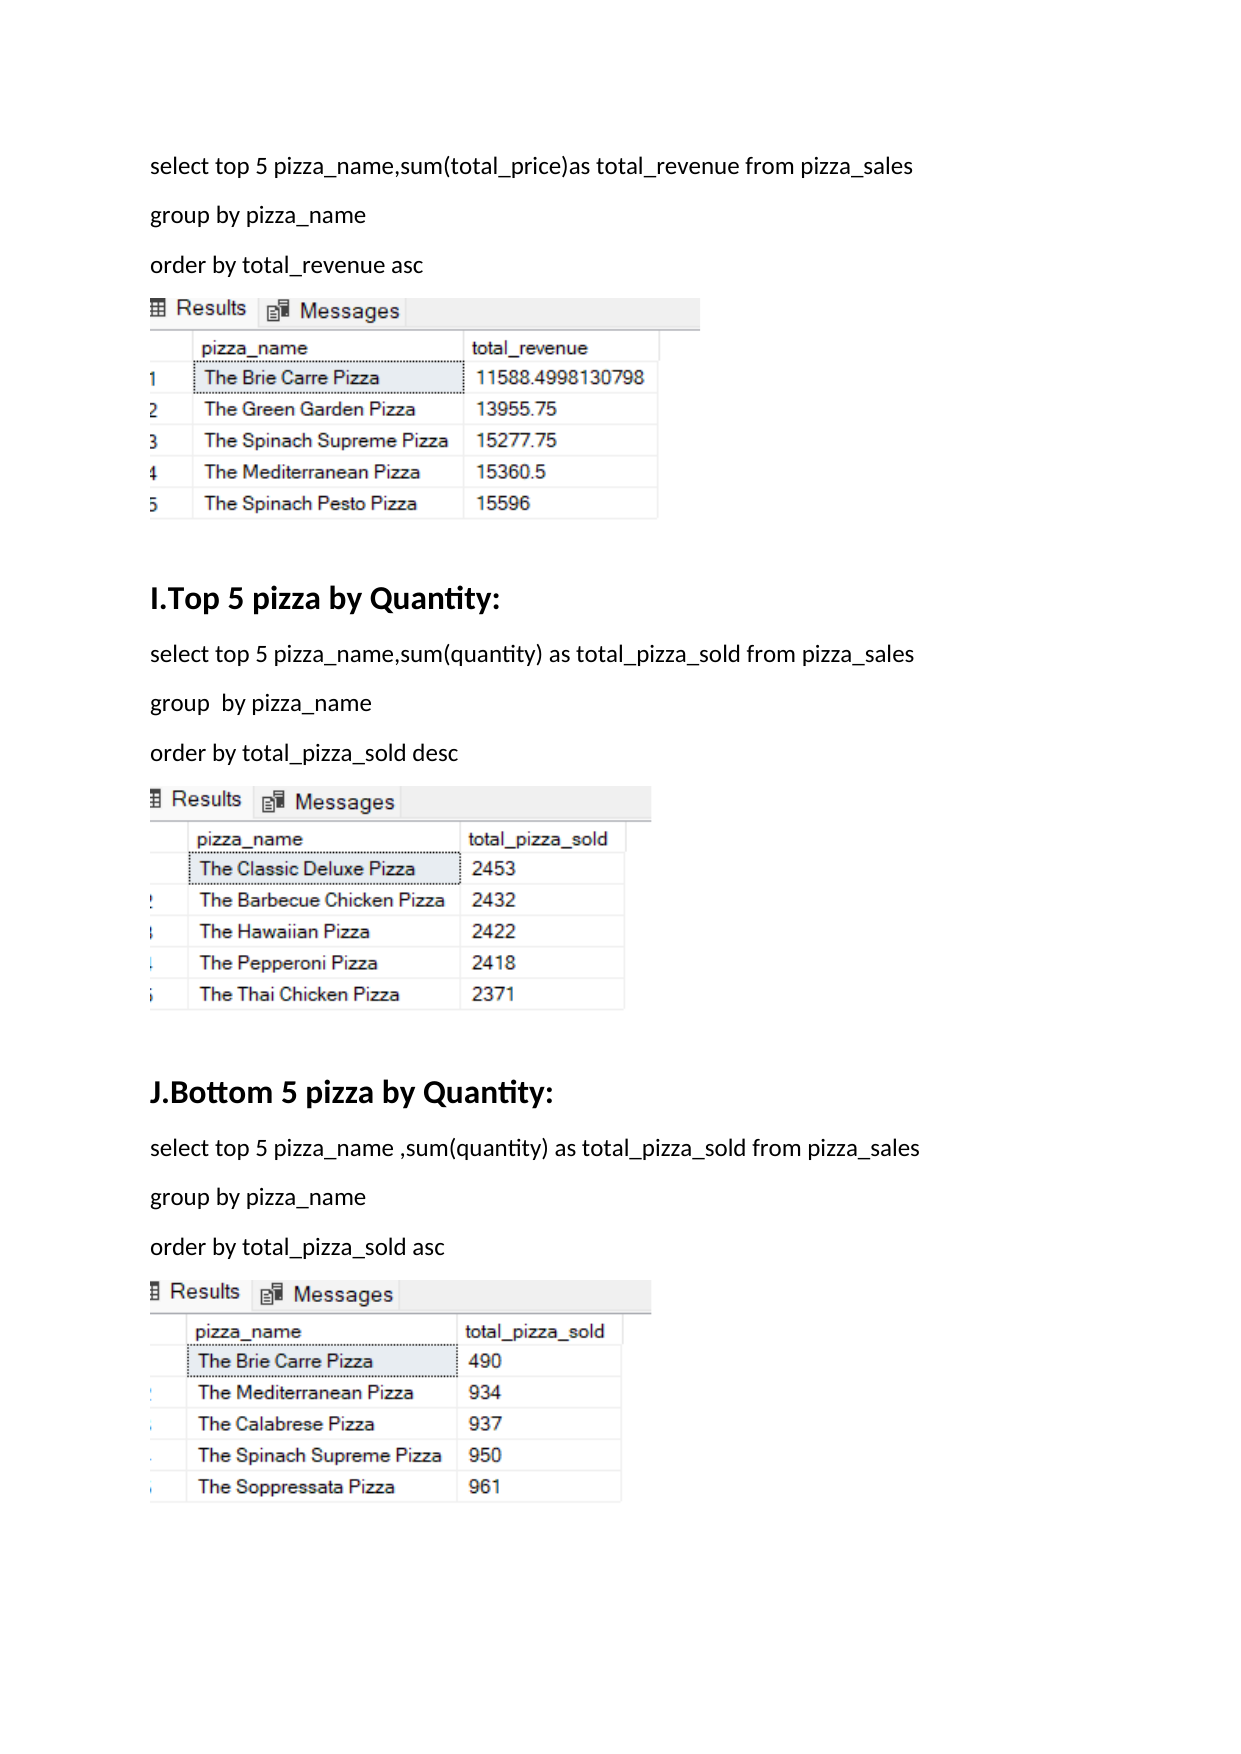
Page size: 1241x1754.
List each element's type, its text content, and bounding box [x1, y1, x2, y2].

text select top 5 pizza_name,sum(quantity) as total_pizza_sold from pizza_sales [150, 638, 1090, 668]
picture [150, 298, 700, 559]
text group by pizza_name [150, 1181, 1090, 1212]
text J.Bottom 5 pizza by Quantity: [150, 1071, 1090, 1112]
picture [150, 1280, 652, 1547]
text group by pizza_name [150, 687, 1090, 718]
picture [150, 786, 652, 1053]
text I.Top 5 pizza by Quantity: [150, 577, 1090, 618]
text order by total_pizza_sold asc [150, 1231, 1090, 1261]
text order by total_revenue asc [150, 249, 1090, 280]
text order by total_pizza_sold desc [150, 737, 1090, 767]
text select top 5 pizza_name ,sum(quantity) as total_pizza_sold from pizza_sales [150, 1132, 1090, 1162]
text group by pizza_name [150, 199, 1090, 230]
text select top 5 pizza_name,sum(total_price)as total_revenue from pizza_sales [150, 150, 1090, 181]
